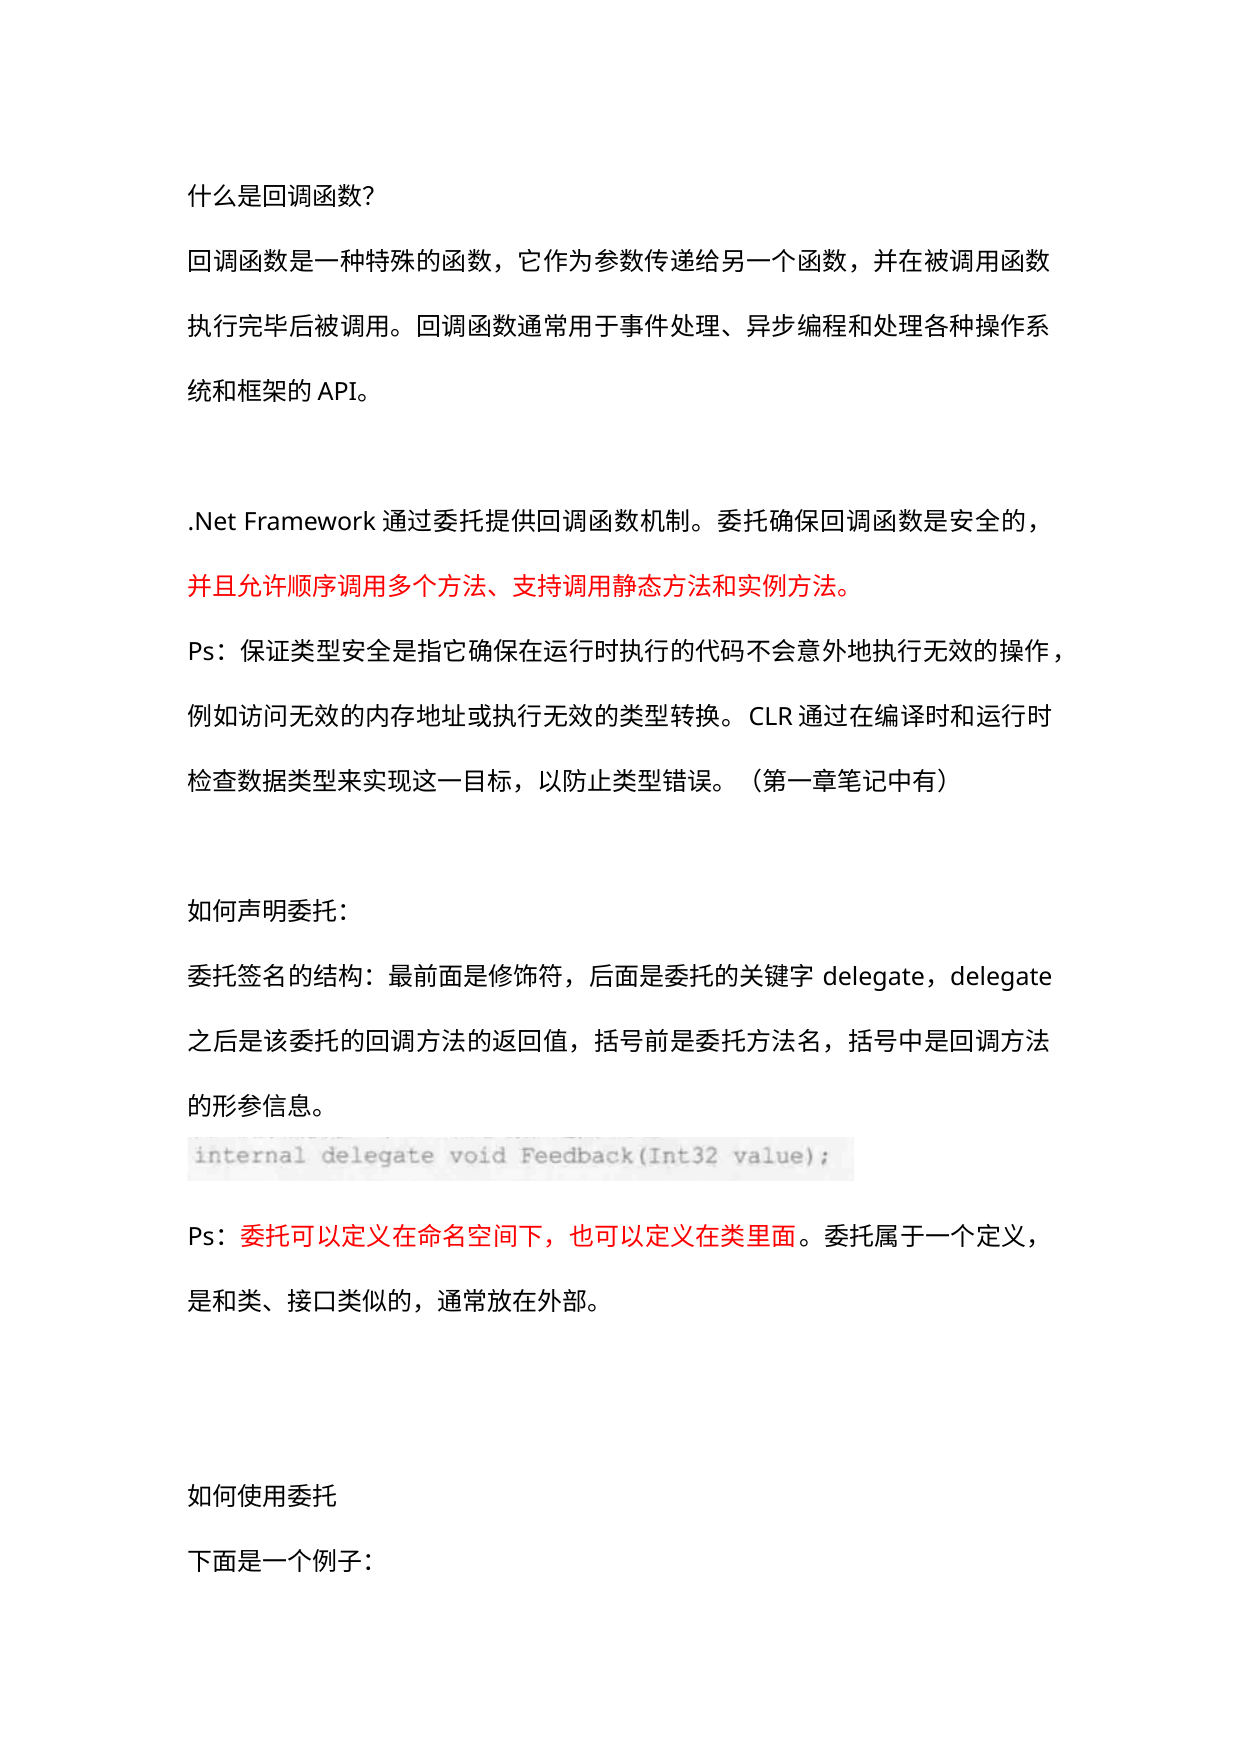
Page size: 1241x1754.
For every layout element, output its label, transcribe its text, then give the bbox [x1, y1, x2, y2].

text 什么是回调函数？ [187, 162, 1053, 227]
text 如何使用委托 [187, 1462, 1053, 1527]
text 下面是一个例子： [187, 1527, 1053, 1592]
text Ps：委托可以定义在命名空间下，也可以定义在类里面。委托属于一个定义，是和类、接口类似的，通常放在外部。 [187, 1202, 1053, 1332]
text 回调函数是一种特殊的函数，它作为参数传递给另一个函数，并在被调用函数执行完毕后被调用。回调函数通常用于事件处理、异步编程和处理各种操作系统和框架的API。 [187, 227, 1053, 422]
text .Net Framework通过委托提供回调函数机制。委托确保回调函数是安全的，并且允许顺序调用多个方法、支持调用静态方法和实例方法。 [187, 487, 1053, 617]
picture [187, 1137, 854, 1181]
text Ps：保证类型安全是指它确保在运行时执行的代码不会意外地执行无效的操作，例如访问无效的内存地址或执行无效的类型转换。CLR通过在编译时和运行时检查数据类型来实现这一目标，以防止类型错误。（第一章笔记中有） [187, 617, 1053, 812]
text 委托签名的结构：最前面是修饰符，后面是委托的关键字delegate，delegate之后是该委托的回调方法的返回值，括号前是委托方法名，括号中是回调方法的形参信息。 [187, 942, 1053, 1137]
text 如何声明委托： [187, 877, 1053, 942]
